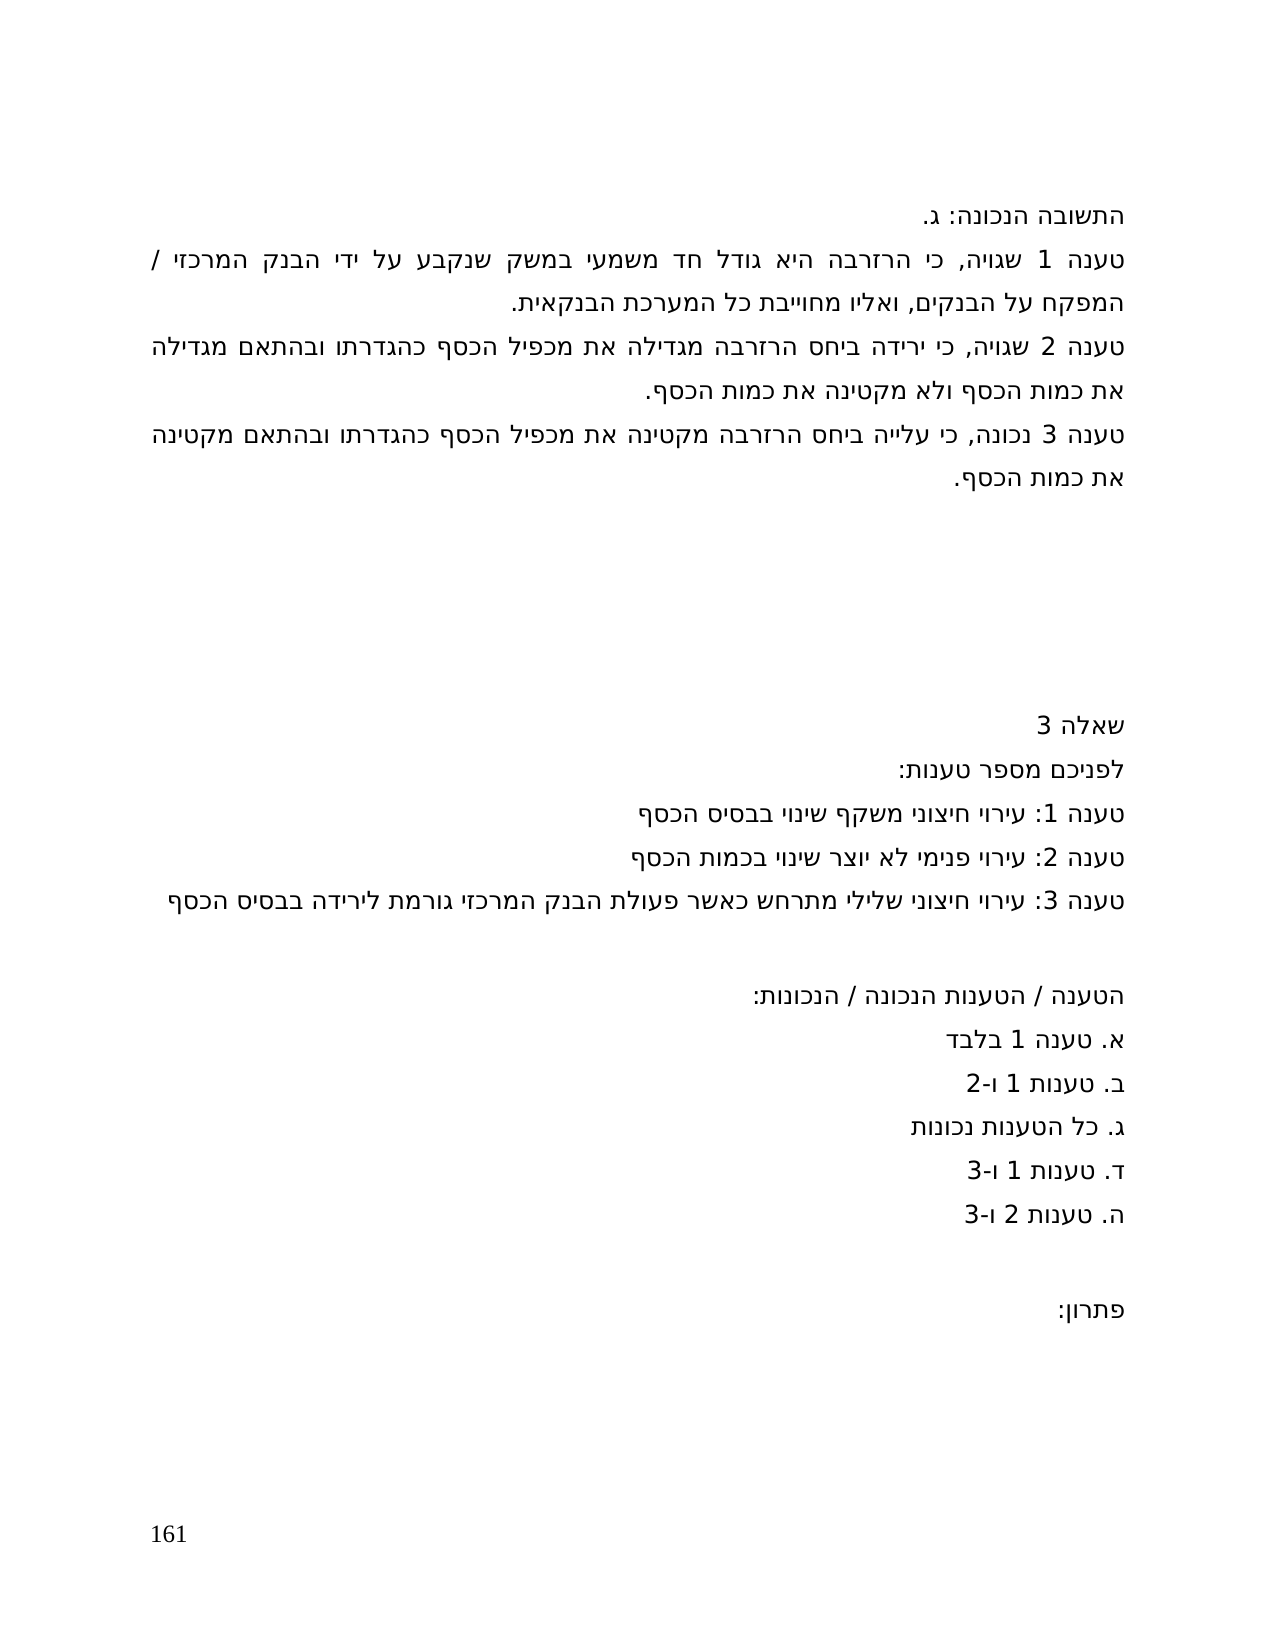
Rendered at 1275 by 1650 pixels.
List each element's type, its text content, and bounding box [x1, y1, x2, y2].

text ב. טענות 1 ו-2 [150, 1069, 1125, 1098]
text פתרון: [150, 1295, 1125, 1324]
text התשובה הנכונה: ג. [150, 201, 1125, 230]
text טענה 1 שגויה, כי הרזרבה היא גודל חד משמעי במשק שנקבע על ידי הבנק המרכזי / המפקח על הבנקים, ואליו מחוייבת כל המערכת הבנקאית. [150, 245, 1125, 318]
text א. טענה 1 בלבד [150, 1025, 1125, 1054]
text ג. כל הטענות נכונות [150, 1112, 1125, 1142]
text לפניכם מספר טענות: [150, 755, 1125, 784]
text הטענה / הטענות הנכונה / הנכונות: [150, 981, 1125, 1010]
text טענה 3 נכונה, כי עלייה ביחס הרזרבה מקטינה את מכפיל הכסף כהגדרתו ובהתאם מקטינה את כמות הכסף. [150, 420, 1125, 493]
text טענה 2 שגויה, כי ירידה ביחס הרזרבה מגדילה את מכפיל הכסף כהגדרתו ובהתאם מגדילה את כמות הכסף ולא מקטינה את כמות הכסף. [150, 332, 1125, 405]
text טענה 3: עירוי חיצוני שלילי מתרחש כאשר פעולת הבנק המרכזי גורמת לירידה בבסיס הכסף [150, 886, 1125, 916]
text ה. טענות 2 ו-3 [150, 1200, 1125, 1229]
text טענה 2: עירוי פנימי לא יוצר שינוי בכמות הכסף [150, 843, 1125, 872]
text שאלה 3 [150, 711, 1125, 741]
text ד. טענות 1 ו-3 [150, 1156, 1125, 1185]
text טענה 1: עירוי חיצוני משקף שינוי בבסיס הכסף [150, 799, 1125, 828]
